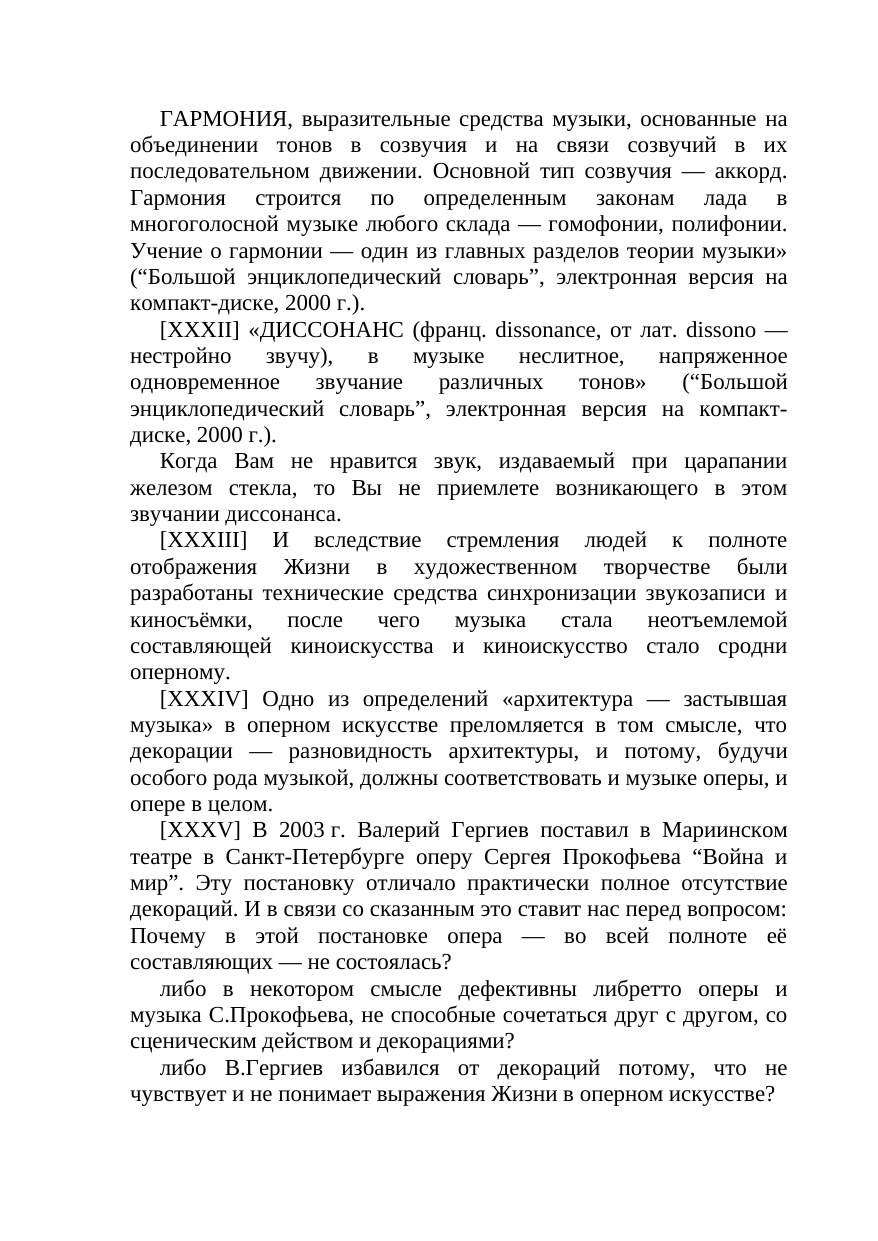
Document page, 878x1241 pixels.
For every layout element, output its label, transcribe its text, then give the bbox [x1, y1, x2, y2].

text ГАРМОНИЯ, выразительные средства музыки, основанные на объединении тонов в созвучия и на связи созвучий в их последовательном движении. Основной тип созвучия — аккорд. Гармония строится по определенным законам лада в многоголосной музыке любого склада — гомофонии, полифонии. Учение о гармонии — один из главных разделов теории музыки» (“Большой энциклопедический словарь”, электронная версия на компакт-диске, 2000 г.). [130, 105, 788, 316]
text [XXXV] В 2003 г. Валерий Гергиев поставил в Мариинском театре в Санкт-Петербурге оперу Сергея Прокофьева “Война и мир”. Эту постановку отличало практически полное отсутствие декораций. И в связи со сказанным это ставит нас перед вопросом: Почему в этой постановке опера — во всей полноте её составляющих — не состоялась? [130, 816, 788, 974]
text [XXXIII] И вследствие стремления людей к полноте отображения Жизни в художественном творчестве были разработаны технические средства синхронизации звукозаписи и киносъёмки, после чего музыка стала неотъемлемой составляющей киноискусства и киноискусство стало сродни оперному. [130, 527, 788, 685]
text [XXXIV] Одно из определений «архитектура — застывшая музыка» в оперном искусстве преломляется в том смысле, что декорации — разновидность архитектуры, и потому, будучи особого рода музыкой, должны соответствовать и музыке оперы, и опере в целом. [130, 685, 788, 816]
text либо в некотором смысле дефективны либретто оперы и музыка С.Прокофьева, не способные сочетаться друг с другом, со сценическим действом и декорациями? [130, 974, 788, 1054]
text [XXXII] «ДИССОНАНС (франц. dissonance, от лат. dissono — нестройно звучу), в музыке неслитное, напряженное одновременное звучание различных тонов» (“Большой энциклопедический словарь”, электронная версия на компакт-диске, 2000 г.). [130, 316, 788, 447]
text либо В.Гергиев избавился от декораций потому, что не чувствует и не понимает выражения Жизни в оперном искусстве? [130, 1054, 788, 1106]
text Когда Вам не нравится звук, издаваемый при царапании железом стекла, то Вы не приемлете возникающего в этом звучании диссонанса. [130, 447, 788, 527]
